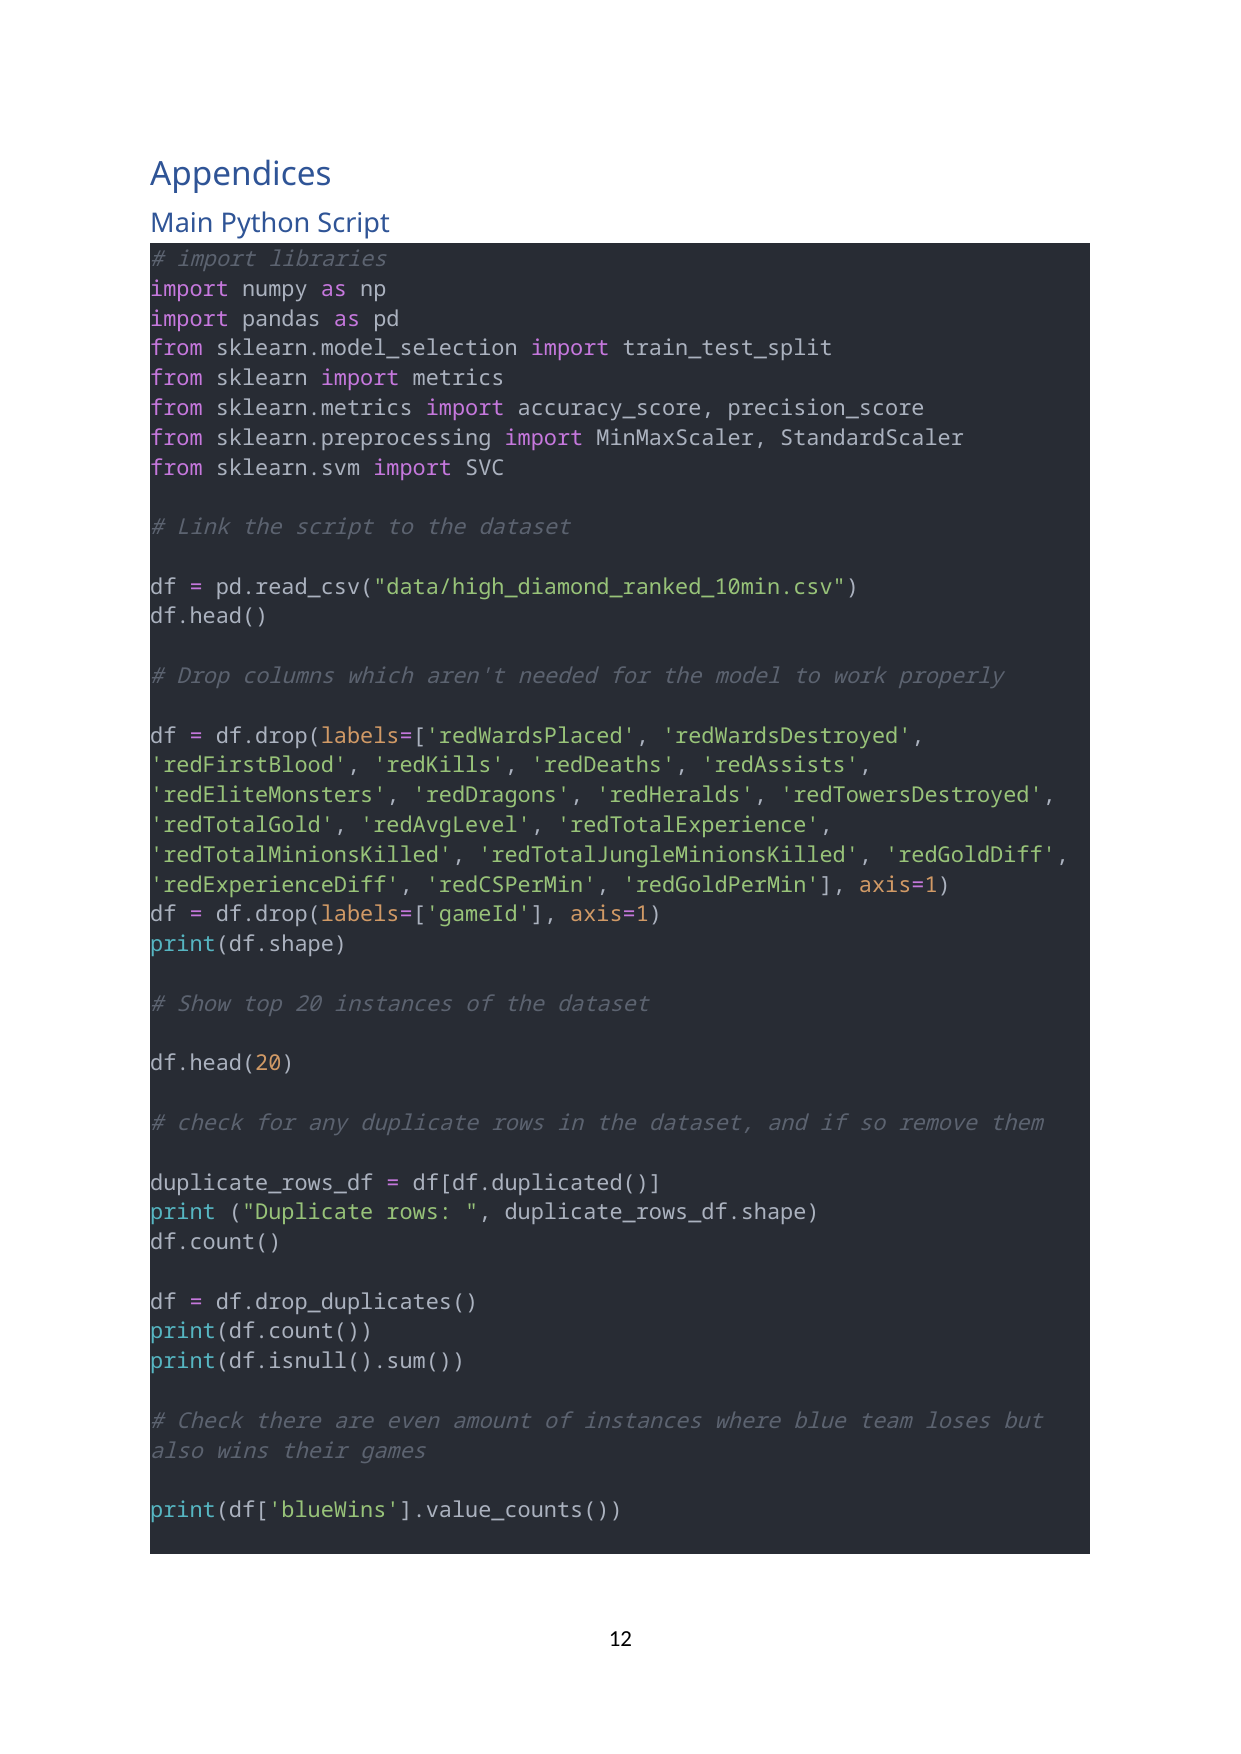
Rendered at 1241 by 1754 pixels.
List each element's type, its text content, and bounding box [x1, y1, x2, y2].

text from sklearn.svm import SVC [150, 451, 1090, 481]
text # Drop columns which aren't needed for the model to work properly [150, 660, 1090, 690]
text # check for any duplicate rows in the dataset, and if so remove them [150, 1107, 1090, 1137]
text print(df.isnull().sum()) [150, 1345, 1090, 1375]
text print(df['blueWins'].value_counts()) [150, 1494, 1090, 1524]
text from sklearn.preprocessing import MinMaxScaler, StandardScaler [150, 422, 1090, 451]
text df = df.drop_duplicates() [150, 1286, 1090, 1315]
text from sklearn import metrics [150, 362, 1090, 392]
text df = df.drop(labels=['redWardsPlaced', 'redWardsDestroyed', 'redFirstBlood', 'redKills', 'redDeaths', 'redAssists', 'redEliteMonsters', 'redDragons', 'redHeralds', 'redTowersDestroyed', 'redTotalGold', 'redAvgLevel', 'redTotalExperience', 'redTotalMinionsKilled', 'redTotalJungleMinionsKilled', 'redGoldDiff', 'redExperienceDiff', 'redCSPerMin', 'redGoldPerMin'], axis=1) [150, 719, 1090, 898]
text df = df.drop(labels=['gameId'], axis=1) [150, 898, 1090, 928]
text # Check there are even amount of instances where blue team loses but also wins their games [150, 1405, 1090, 1464]
text from sklearn.model_selection import train_test_split [150, 332, 1090, 362]
text # Link the script to the dataset [150, 511, 1090, 541]
text import pandas as pd [150, 302, 1090, 332]
text print ("Duplicate rows: ", duplicate_rows_df.shape) [150, 1196, 1090, 1226]
text df.head() [150, 600, 1090, 630]
text df = pd.read_csv("data/high_diamond_ranked_10min.csv") [150, 571, 1090, 600]
text duplicate_rows_df = df[df.duplicated()] [150, 1166, 1090, 1196]
text # import libraries [150, 243, 1090, 273]
text print(df.shape) [150, 928, 1090, 958]
text from sklearn.metrics import accuracy_score, precision_score [150, 392, 1090, 422]
text print(df.count()) [150, 1315, 1090, 1345]
text df.head(20) [150, 1047, 1090, 1077]
text # Show top 20 instances of the dataset [150, 988, 1090, 1017]
subtitle Appendices [150, 150, 1090, 195]
text import numpy as np [150, 273, 1090, 302]
text df.count() [150, 1226, 1090, 1256]
subtitle Main Python Script [150, 203, 1090, 240]
